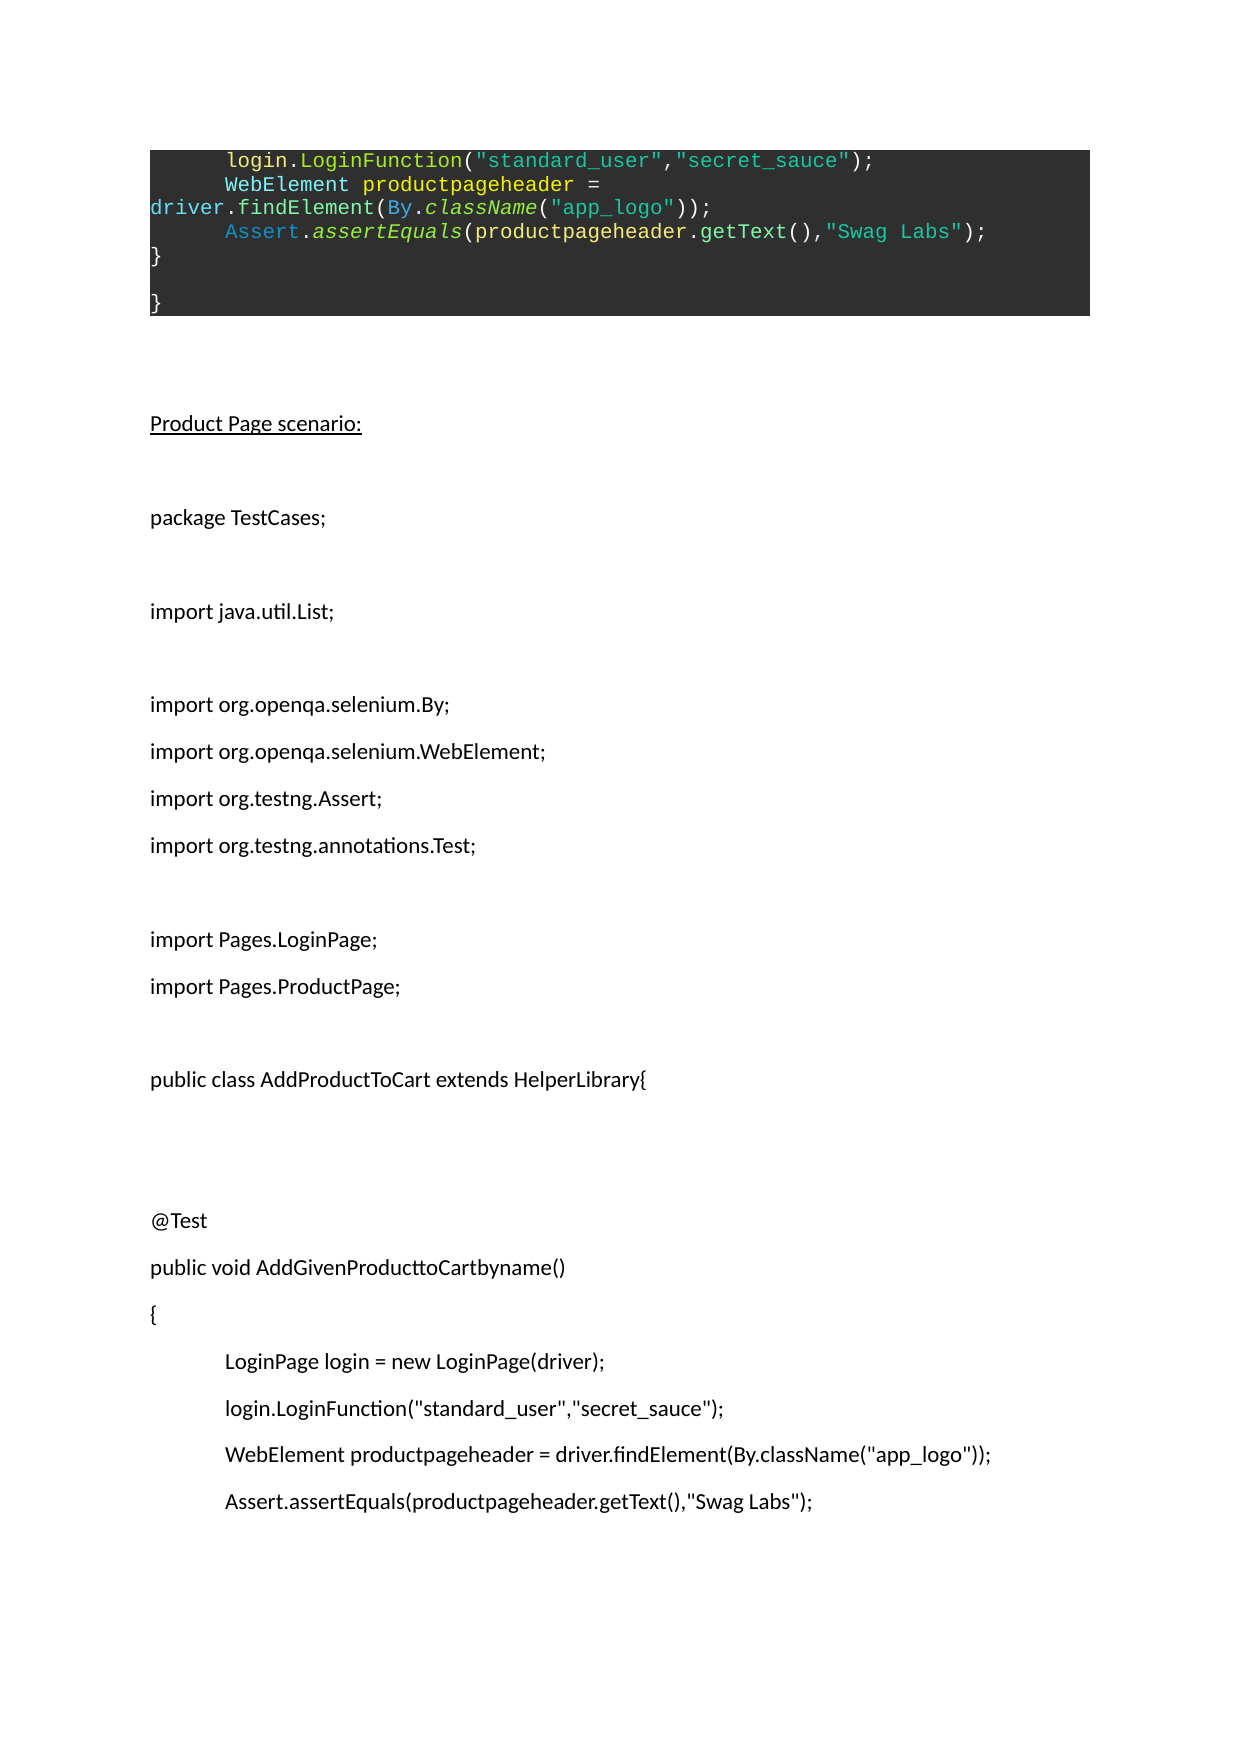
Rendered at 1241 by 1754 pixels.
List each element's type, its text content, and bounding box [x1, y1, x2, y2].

text import java.util.List; [150, 597, 1090, 625]
text WebElement productpageheader = driver.findElement(By.className("app_logo")); [150, 174, 1090, 221]
text @Test [150, 1206, 1090, 1234]
text import Pages.ProductPage; [150, 972, 1090, 1000]
text import org.openqa.selenium.By; [150, 691, 1090, 718]
text } [150, 292, 1090, 316]
text Assert.assertEquals(productpageheader.getText(),"Swag Labs"); [150, 221, 1090, 244]
text Product Page scenario: [150, 409, 1090, 437]
text Assert.assertEquals(productpageheader.getText(),"Swag Labs"); [150, 1487, 1090, 1515]
text { [150, 1300, 1090, 1328]
text public void AddGivenProducttoCartbyname() [150, 1253, 1090, 1281]
text public class AddProductToCart extends HelperLibrary{ [150, 1066, 1090, 1093]
text import org.openqa.selenium.WebElement; [150, 737, 1090, 765]
text package TestCases; [150, 503, 1090, 531]
text import Pages.LoginPage; [150, 925, 1090, 953]
text WebElement productpageheader = driver.findElement(By.className("app_logo")); [150, 1441, 1090, 1468]
text LoginPage login = new LoginPage(driver); [150, 1347, 1090, 1375]
text } [150, 244, 1090, 268]
text login.LoginFunction("standard_user","secret_sauce"); [150, 150, 1090, 174]
text login.LoginFunction("standard_user","secret_sauce"); [150, 1394, 1090, 1422]
text import org.testng.annotations.Test; [150, 831, 1090, 859]
text import org.testng.Assert; [150, 784, 1090, 812]
